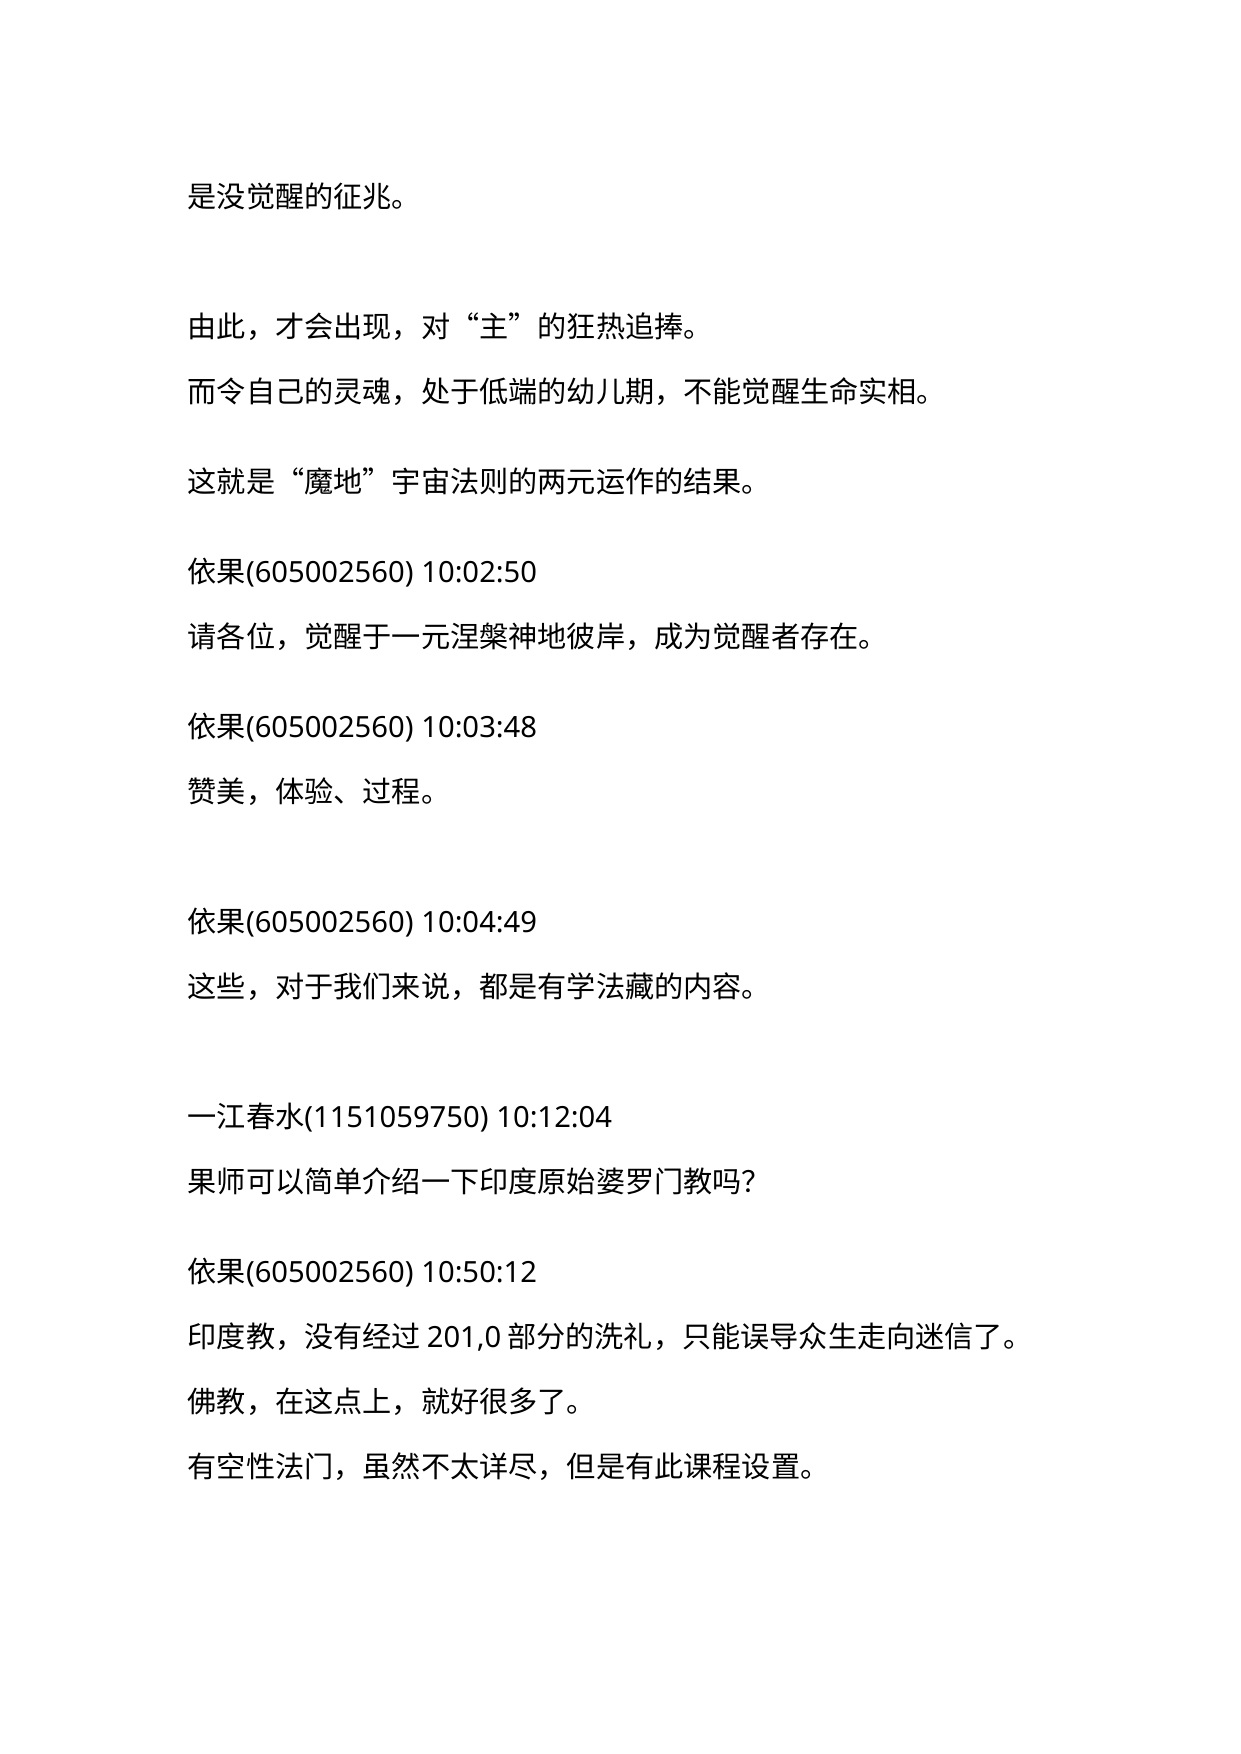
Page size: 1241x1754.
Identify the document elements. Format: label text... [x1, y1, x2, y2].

text 这就是“魔地”宇宙法则的两元运作的结果。 [187, 447, 1053, 512]
text 依果(605002560) 10:02:50 请各位，觉醒于一元涅槃神地彼岸，成为觉醒者存在。 [187, 537, 1053, 667]
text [187, 1237, 1053, 1497]
text 依果(605002560) 10:03:48 赞美，体验、过程。 依果(605002560) 10:04:49 这些，对于我们来说，都是有学法藏的内容。 一江春水(1151059750) 10:12:04 果师可以简单介绍一下印度原始婆罗门教吗？ [187, 692, 1053, 1212]
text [187, 162, 1053, 422]
